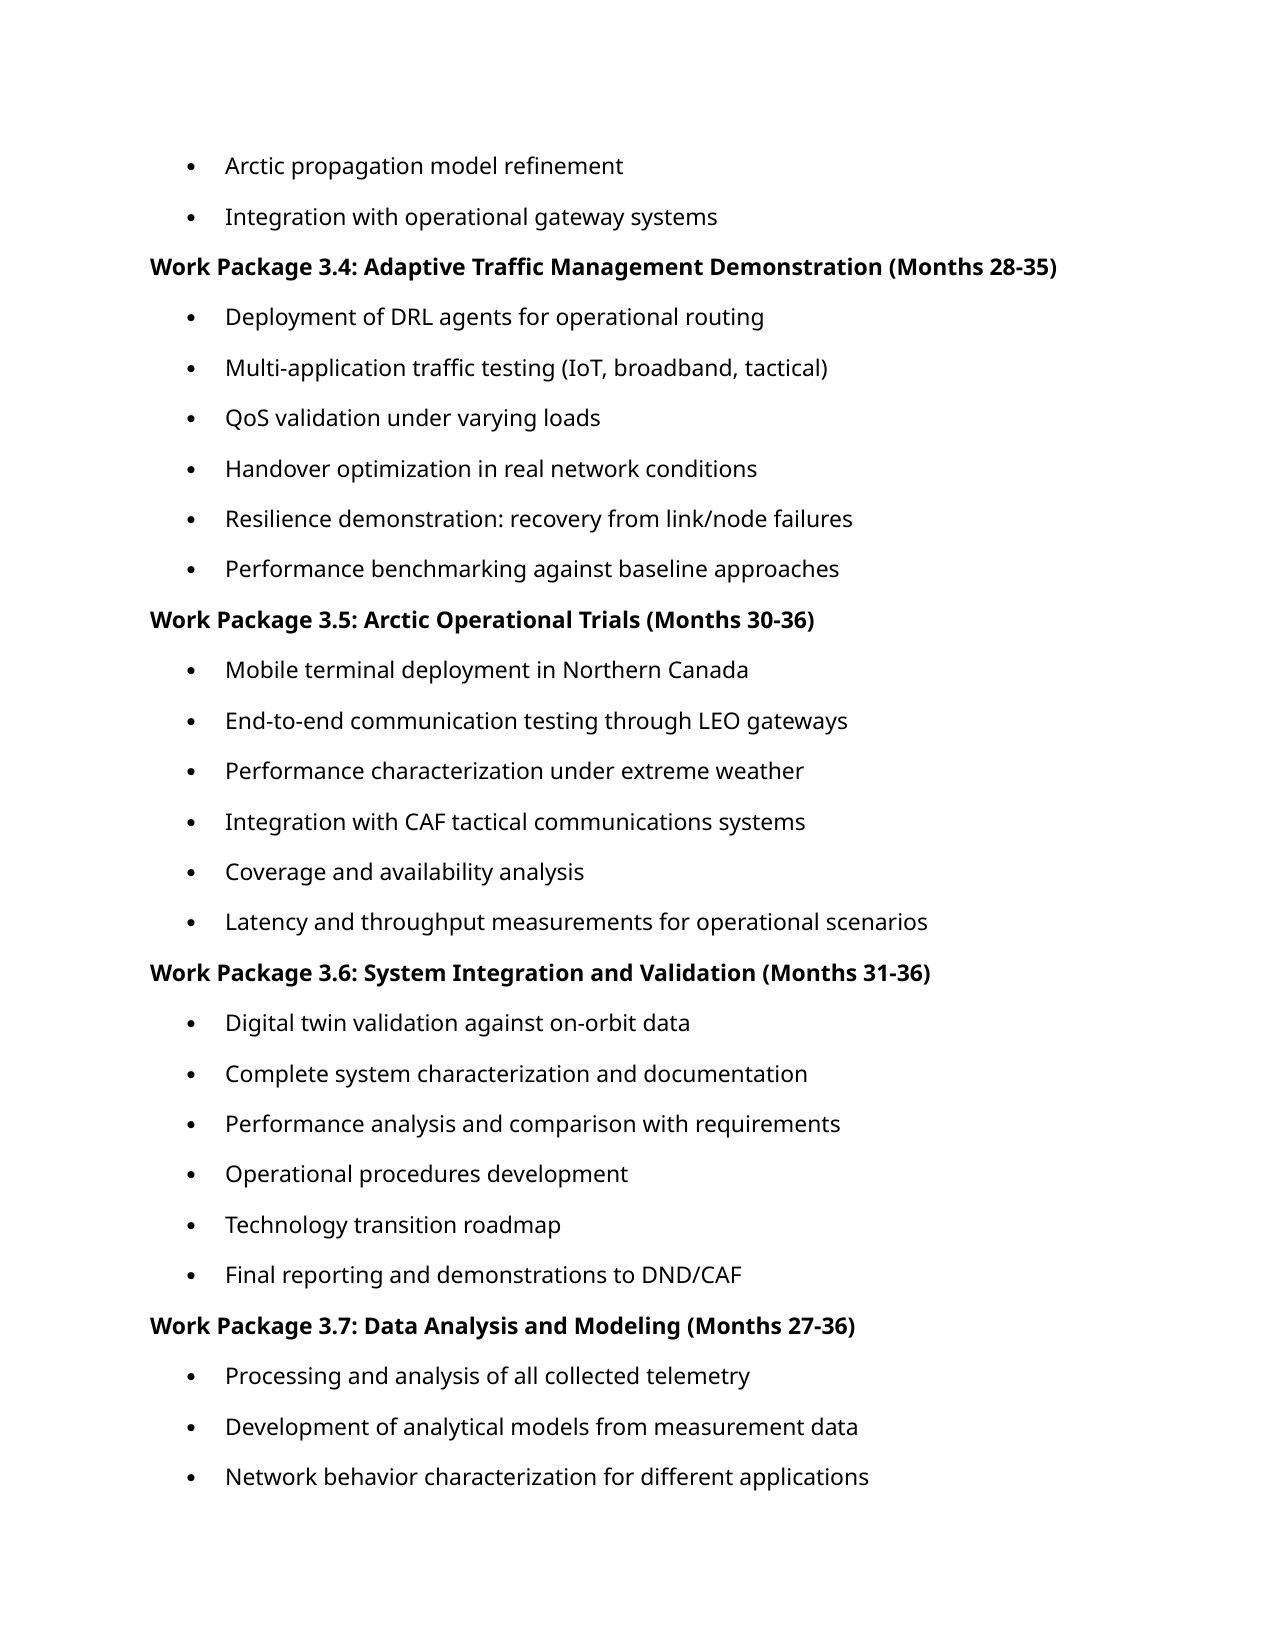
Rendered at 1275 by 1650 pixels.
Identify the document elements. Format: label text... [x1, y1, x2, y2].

list Development of analytical models from measurement data [187, 1410, 1125, 1442]
list Performance characterization under extreme weather [187, 755, 1125, 786]
list Complete system characterization and documentation [187, 1057, 1125, 1089]
list Digital twin validation against on-orbit data [187, 1007, 1125, 1038]
list Processing and analysis of all collected telemetry [187, 1360, 1125, 1391]
text Work Package 3.5: Arctic Operational Trials (Months 30-36) [150, 604, 1125, 635]
list Performance analysis and comparison with requirements [187, 1108, 1125, 1139]
list Technology transition roadmap [187, 1209, 1125, 1240]
list Latency and throughput measurements for operational scenarios [187, 906, 1125, 937]
list Mobile terminal deployment in Northern Canada [187, 654, 1125, 685]
list Deployment of DRL agents for operational routing [187, 301, 1125, 332]
list Multi-application traffic testing (IoT, broadband, tactical) [187, 352, 1125, 383]
list Resilience demonstration: recovery from link/node failures [187, 503, 1125, 534]
list QoS validation under varying loads [187, 402, 1125, 433]
list Coverage and availability analysis [187, 856, 1125, 887]
text Work Package 3.6: System Integration and Validation (Months 31-36) [150, 957, 1125, 988]
list Performance benchmarking against baseline approaches [187, 553, 1125, 584]
list Handover optimization in real network conditions [187, 452, 1125, 484]
list Operational procedures development [187, 1158, 1125, 1189]
text Work Package 3.7: Data Analysis and Modeling (Months 27-36) [150, 1309, 1125, 1341]
list Integration with CAF tactical communications systems [187, 805, 1125, 837]
text Work Package 3.4: Adaptive Traffic Management Demonstration (Months 28-35) [150, 251, 1125, 282]
list Final reporting and demonstrations to DND/CAF [187, 1259, 1125, 1290]
list Arctic propagation model refinement [187, 150, 1125, 181]
list End-to-end communication testing through LEO gateways [187, 704, 1125, 736]
list Network behavior characterization for different applications [187, 1461, 1125, 1492]
list Integration with operational gateway systems [187, 200, 1125, 232]
